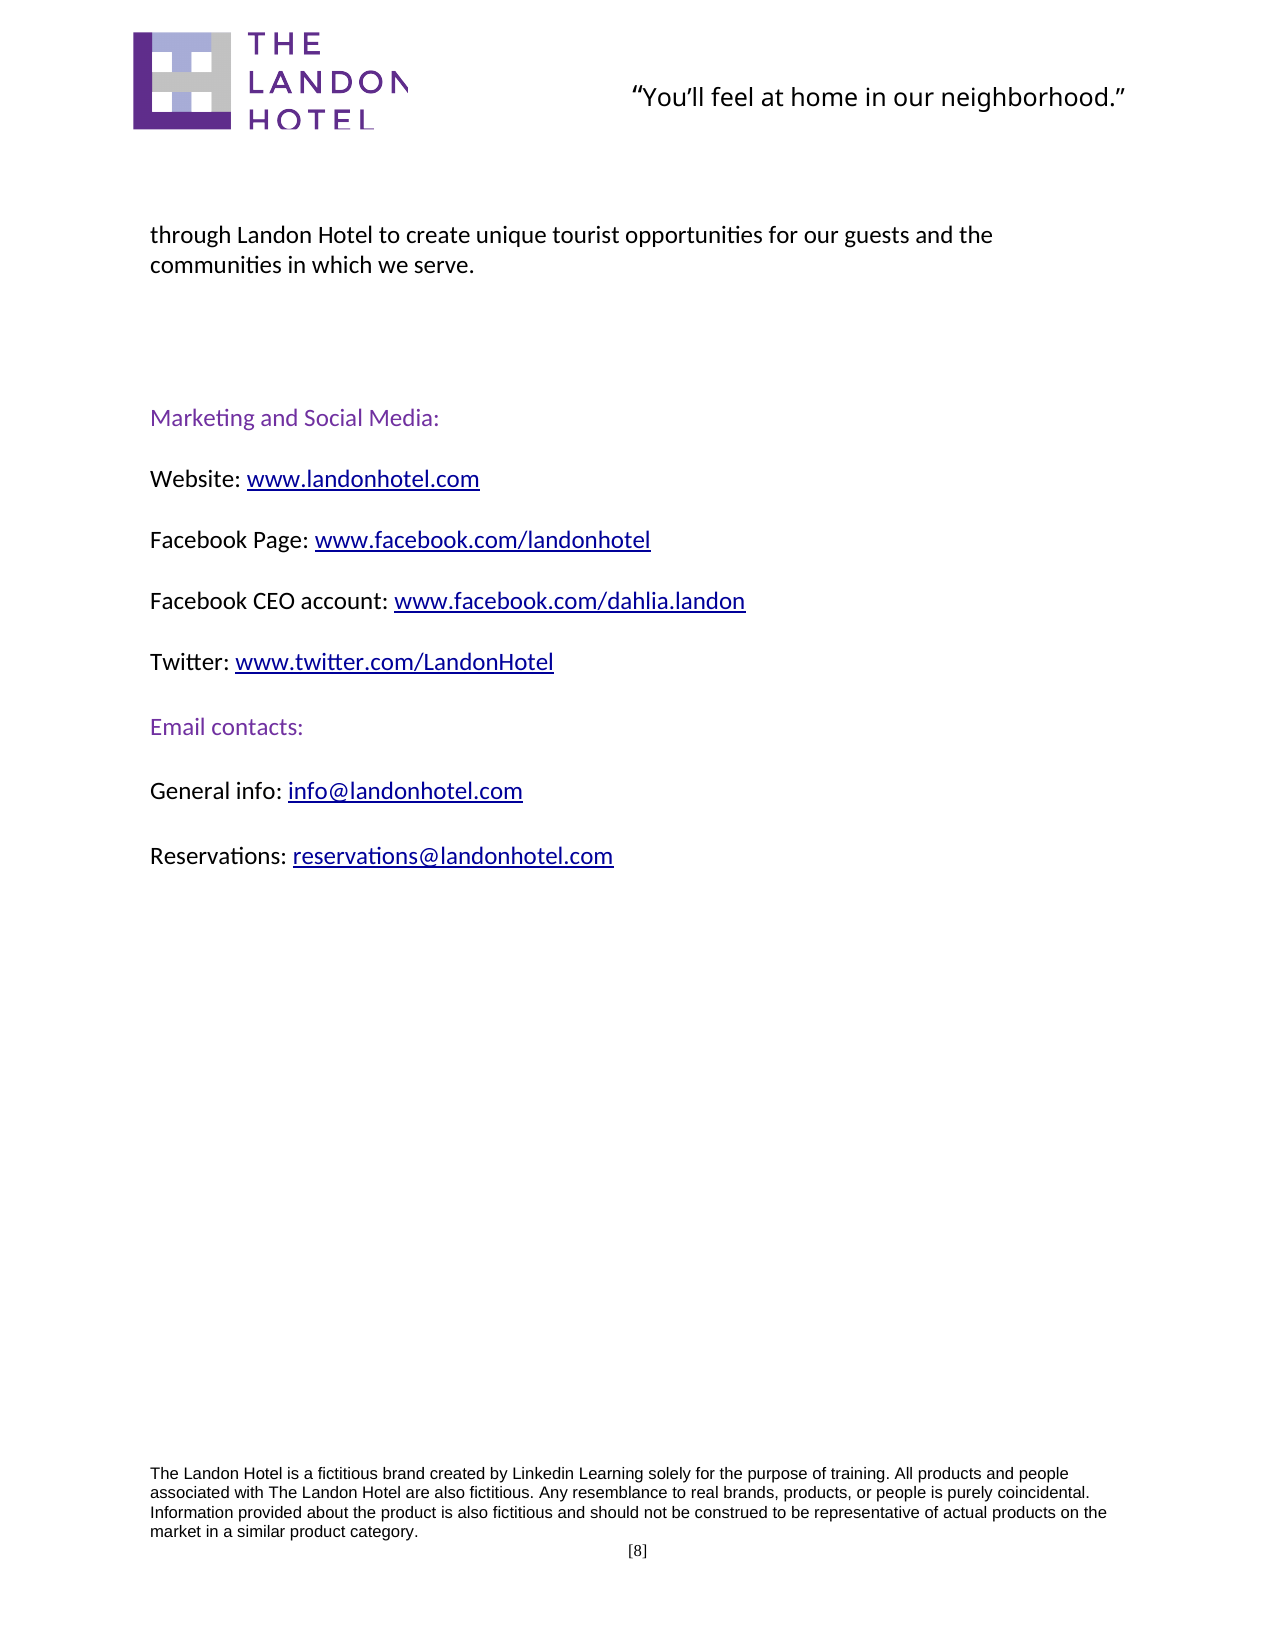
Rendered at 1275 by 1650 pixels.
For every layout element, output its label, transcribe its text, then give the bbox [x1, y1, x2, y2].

text Website: www.landonhotel.com [150, 463, 1125, 493]
text Facebook Page: www.facebook.com/landonhotel [150, 524, 1125, 554]
subtitle Marketing and Social Media: [150, 402, 1125, 432]
text Facebook CEO account: www.facebook.com/dahlia.landon [150, 585, 1125, 616]
text Twitter: www.twitter.com/LandonHotel [150, 646, 1125, 677]
picture [132, 32, 408, 130]
text General info: info@landonhotel.com [150, 775, 1125, 806]
subtitle Email contacts: [150, 711, 1125, 741]
text Reservations: reservations@landonhotel.com [150, 840, 1125, 870]
